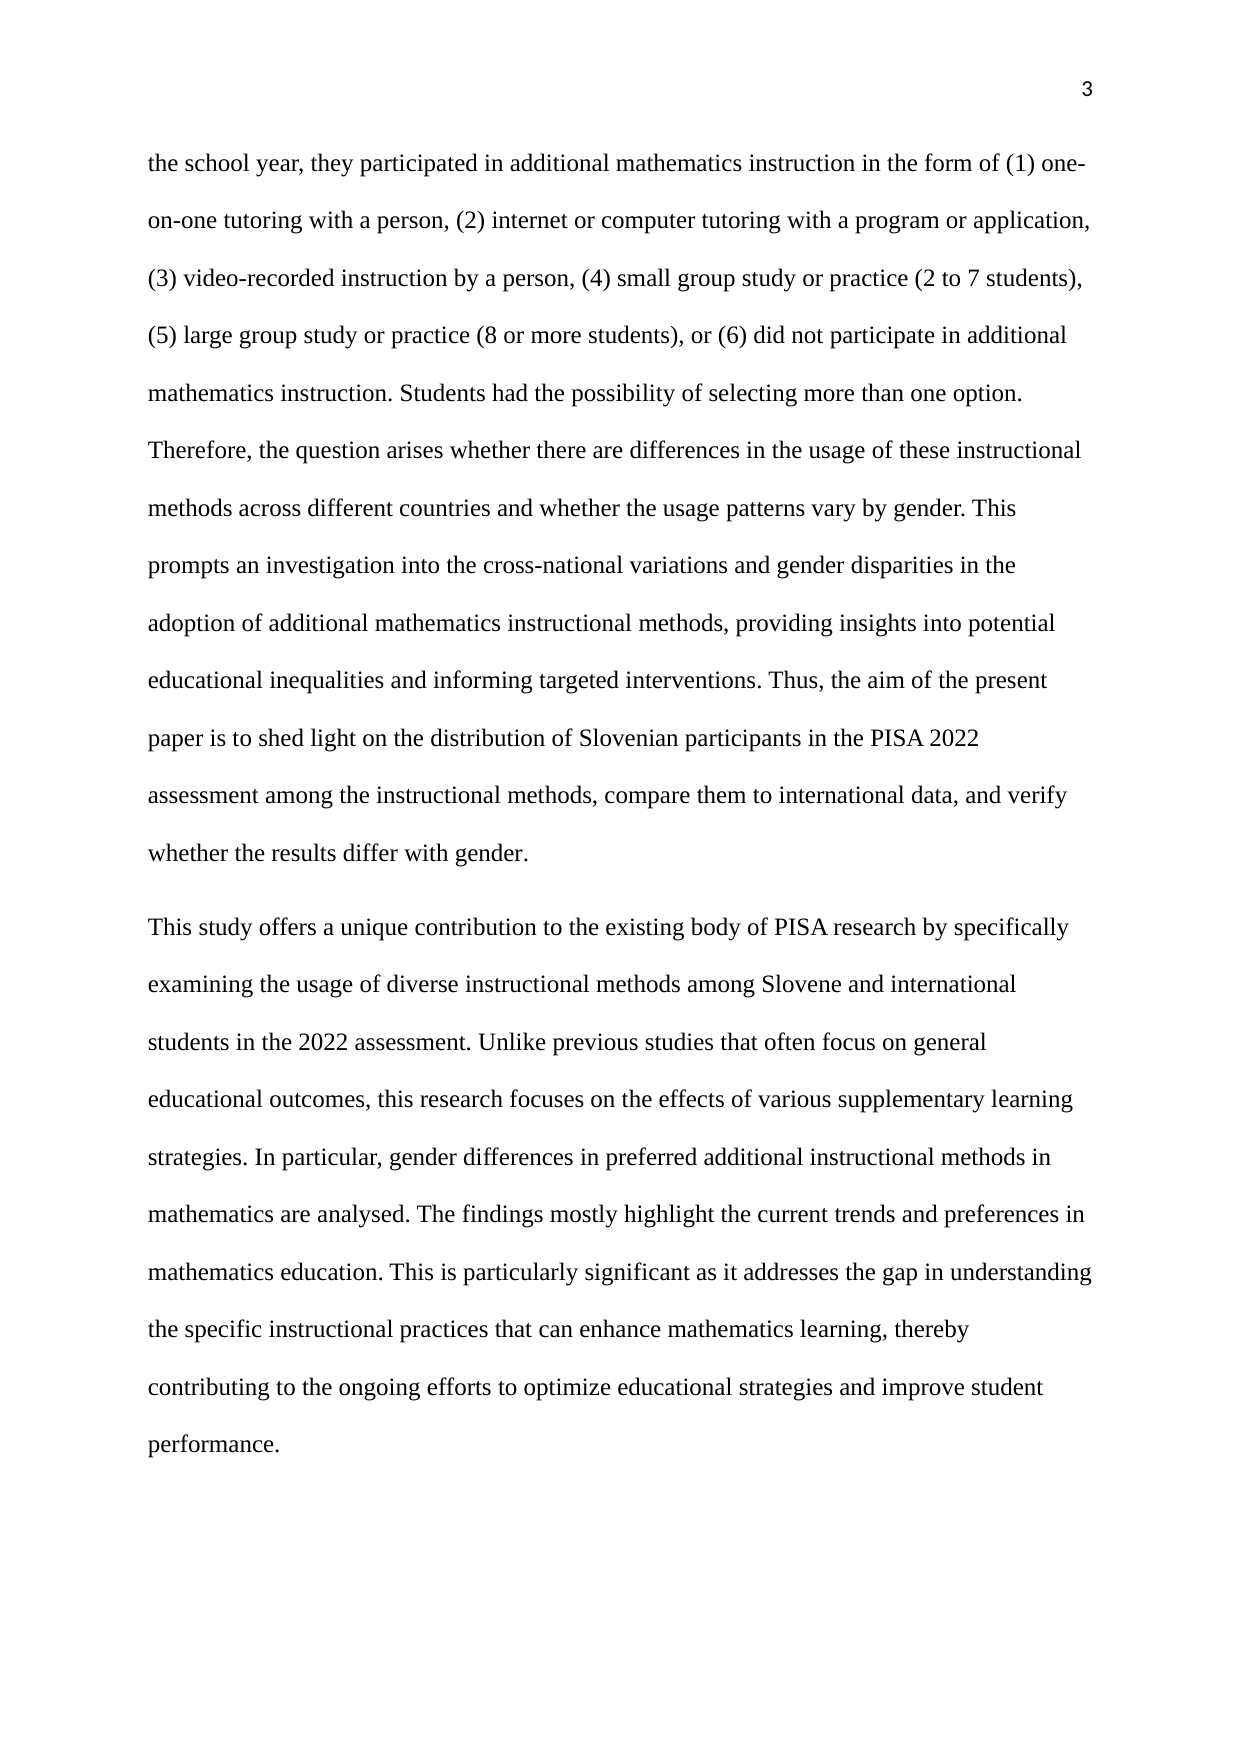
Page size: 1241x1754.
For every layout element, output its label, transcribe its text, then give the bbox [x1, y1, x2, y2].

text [148, 148, 1093, 866]
text This study offers a unique contribution to the existing body of PISA research by specifically examining the usage of diverse instructional methods among Slovene and international students in the 2022 assessment. Unlike previous studies that often focus on general educational outcomes, this research focuses on the effects of various supplementary learning strategies. In particular, gender differences in preferred additional instructional methods in mathematics are analysed. The findings mostly highlight the current trends and preferences in mathematics education. This is particularly significant as it addresses the gap in understanding the specific instructional practices that can enhance mathematics learning, thereby contributing to the ongoing efforts to optimize educational strategies and improve student performance. [148, 912, 1093, 1458]
